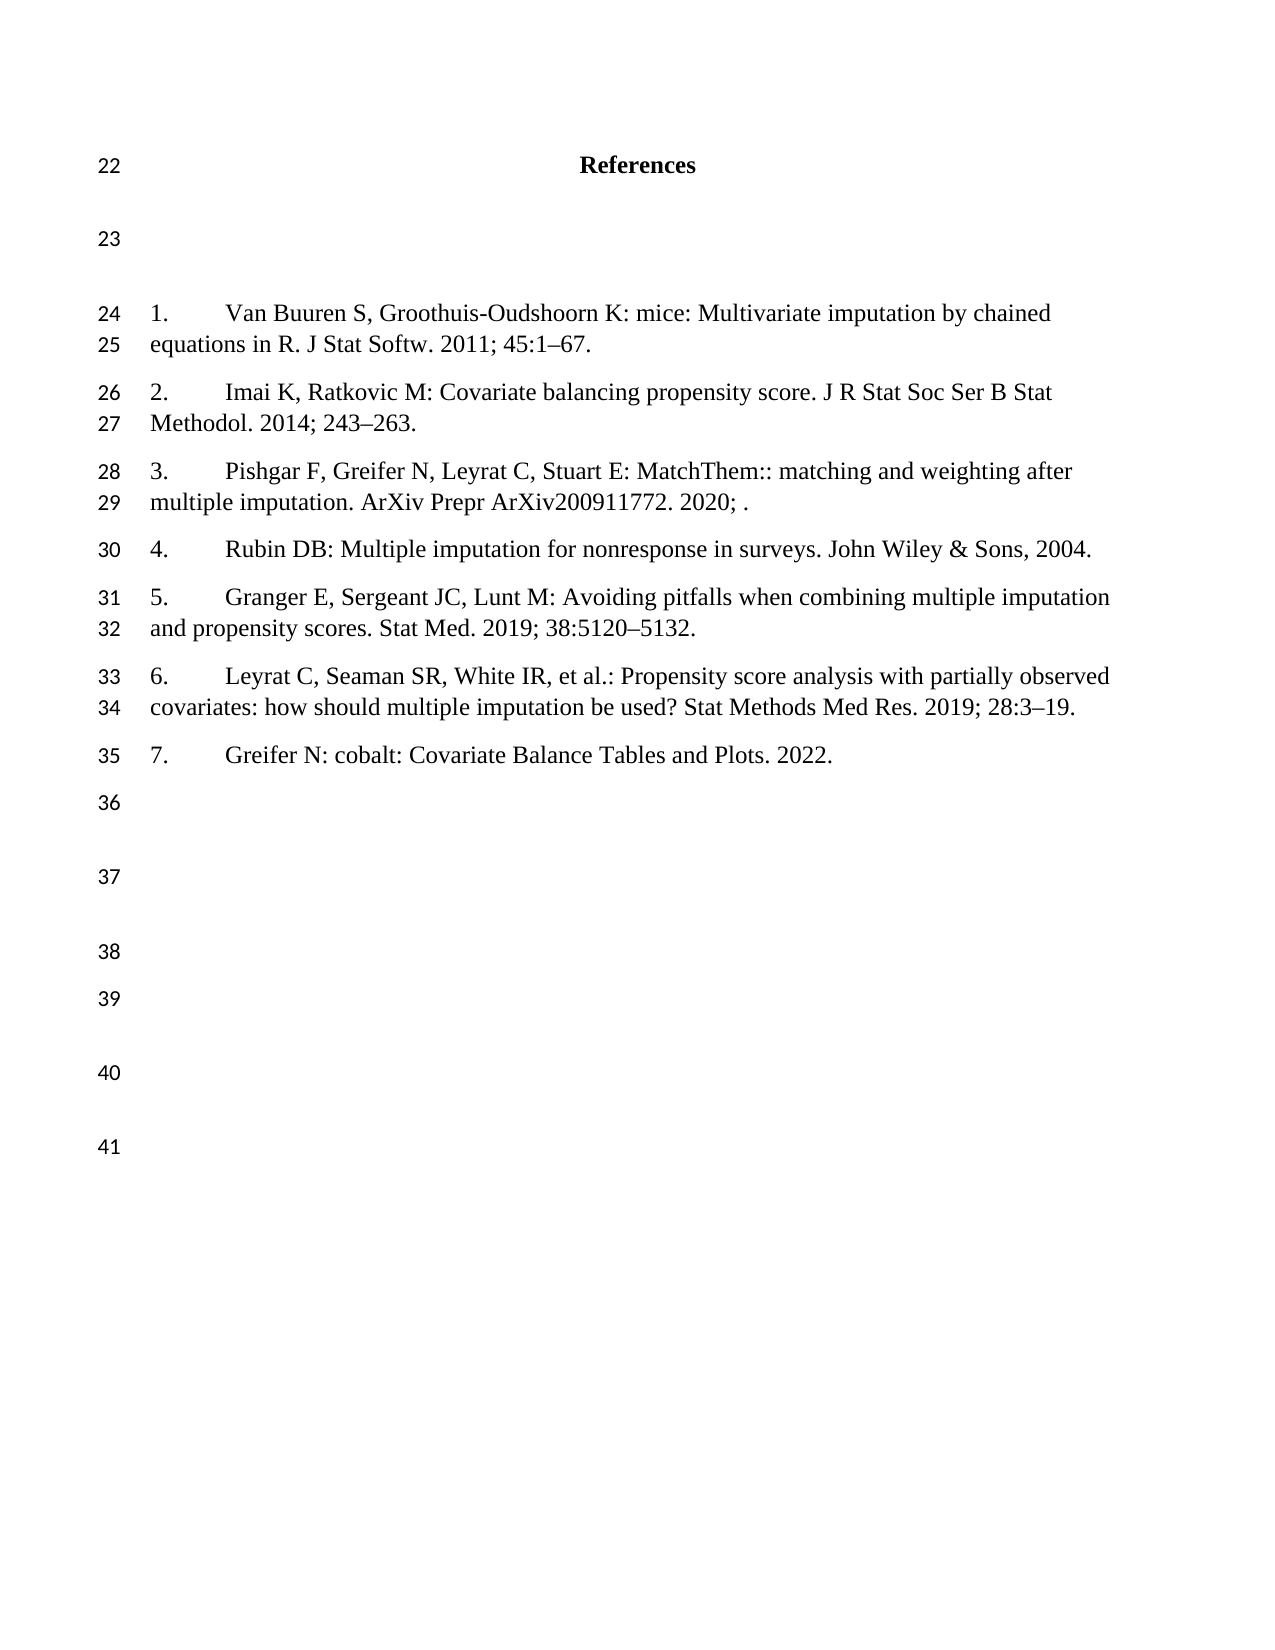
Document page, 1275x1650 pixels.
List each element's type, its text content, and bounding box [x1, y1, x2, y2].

text 4. Rubin DB: Multiple imputation for nonresponse in surveys. John Wiley & Sons, 2004. [150, 534, 1125, 563]
text 6. Leyrat C, Seaman SR, White IR, et al.: Propensity score analysis with partially observed covariates: how should multiple imputation be used? Stat Methods Med Res. 2019; 28:3–19. [150, 661, 1125, 721]
text 3. Pishgar F, Greifer N, Leyrat C, Stuart E: MatchThem:: matching and weighting after multiple imputation. ArXiv Prepr ArXiv200911772. 2020; . [150, 456, 1125, 516]
text 5. Granger E, Sergeant JC, Lunt M: Avoiding pitfalls when combining multiple imputation and propensity scores. Stat Med. 2019; 38:5120–5132. [150, 582, 1125, 642]
text 7. Greifer N: cobalt: Covariate Balance Tables and Plots. 2022. [150, 740, 1125, 768]
text 2. Imai K, Ratkovic M: Covariate balancing propensity score. J R Stat Soc Ser B Stat Methodol. 2014; 243–263. [150, 377, 1125, 437]
text References [150, 150, 1125, 179]
text 1. Van Buuren S, Groothuis-Oudshoorn K: mice: Multivariate imputation by chained equations in R. J Stat Softw. 2011; 45:1–67. [150, 298, 1125, 358]
